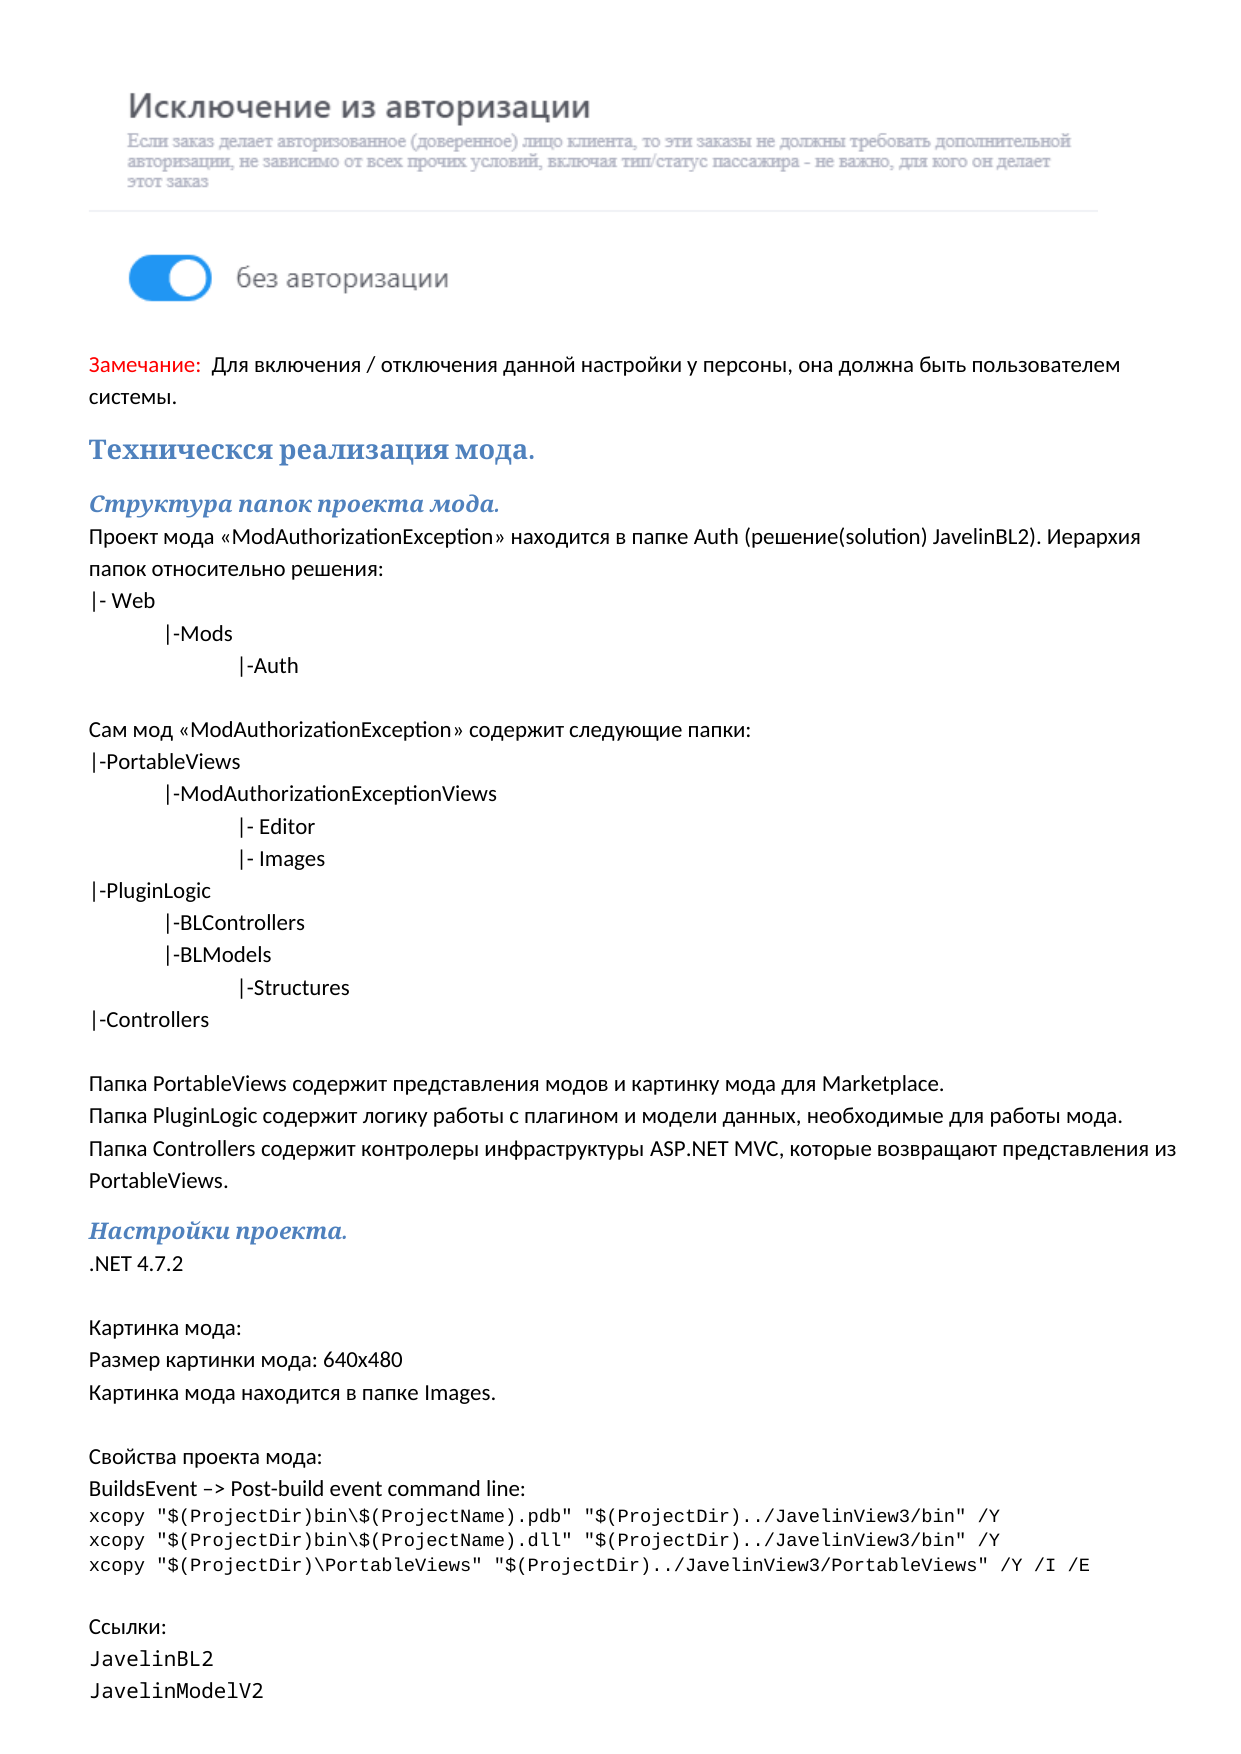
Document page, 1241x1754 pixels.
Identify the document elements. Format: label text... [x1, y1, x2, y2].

text Папка Controllers содержит контролеры инфраструктуры ASP.NET MVC, которые возвращают представления из PortableViews. [89, 1134, 1181, 1194]
text Папка PortableViews содержит представления модов и картинку мода для Marketplace. [89, 1069, 1181, 1097]
text |-ModAuthorizationExceptionViews [89, 779, 1181, 808]
text Сам мод «ModAuthorizationException» содержит следующие папки: [89, 715, 1181, 743]
text |-BLControllers [89, 908, 1181, 936]
text xcopy "$(ProjectDir)\PortableViews" "$(ProjectDir)../JavelinView3/PortableViews" /Y /I /E [89, 1555, 1181, 1577]
text |-Mods [89, 619, 1181, 647]
text Папка PluginLogic содержит логику работы с плагином и модели данных, необходимые для работы мода. [89, 1101, 1181, 1129]
text BuildsEvent –> Post-build event command line: [89, 1474, 1181, 1502]
text Замечание: Для включения / отключения данной настройки у персоны, она должна быть пользователем системы. [89, 350, 1181, 410]
text Картинка мода: [89, 1313, 1181, 1341]
text |- Web [89, 586, 1181, 614]
text Свойства проекта мода: [89, 1442, 1181, 1470]
text JavelinModelV2 [89, 1677, 1181, 1705]
text |-Structures [89, 973, 1181, 1001]
text xcopy "$(ProjectDir)bin\$(ProjectName).dll" "$(ProjectDir)../JavelinView3/bin" /Y [89, 1531, 1181, 1552]
text .NET 4.7.2 [89, 1249, 1181, 1277]
subtitle Настройки проекта. [89, 1219, 1181, 1245]
picture [88, 59, 1098, 326]
text |-Controllers [89, 1005, 1181, 1033]
text |-PluginLogic [89, 876, 1181, 904]
text Ссылки: [89, 1612, 1181, 1640]
text JavelinBL2 [89, 1644, 1181, 1672]
subtitle Техническся реализация мода. [89, 435, 1181, 466]
text |-BLModels [89, 941, 1181, 968]
text xcopy "$(ProjectDir)bin\$(ProjectName).pdb" "$(ProjectDir)../JavelinView3/bin" /Y [89, 1507, 1181, 1528]
text Проект мода «ModAuthorizationException» находится в папке Auth (решение(solution) JavelinBL2). Иерархия папок относительно решения: [89, 522, 1181, 582]
text |-PortableViews [89, 747, 1181, 775]
text Размер картинки мода: 640х480 [89, 1346, 1181, 1374]
text Картинка мода находится в папке Images. [89, 1378, 1181, 1406]
text |- Editor [89, 812, 1181, 840]
subtitle Структура папок проекта мода. [89, 492, 1181, 518]
text |- Images [89, 844, 1181, 872]
text |-Auth [89, 651, 1181, 679]
